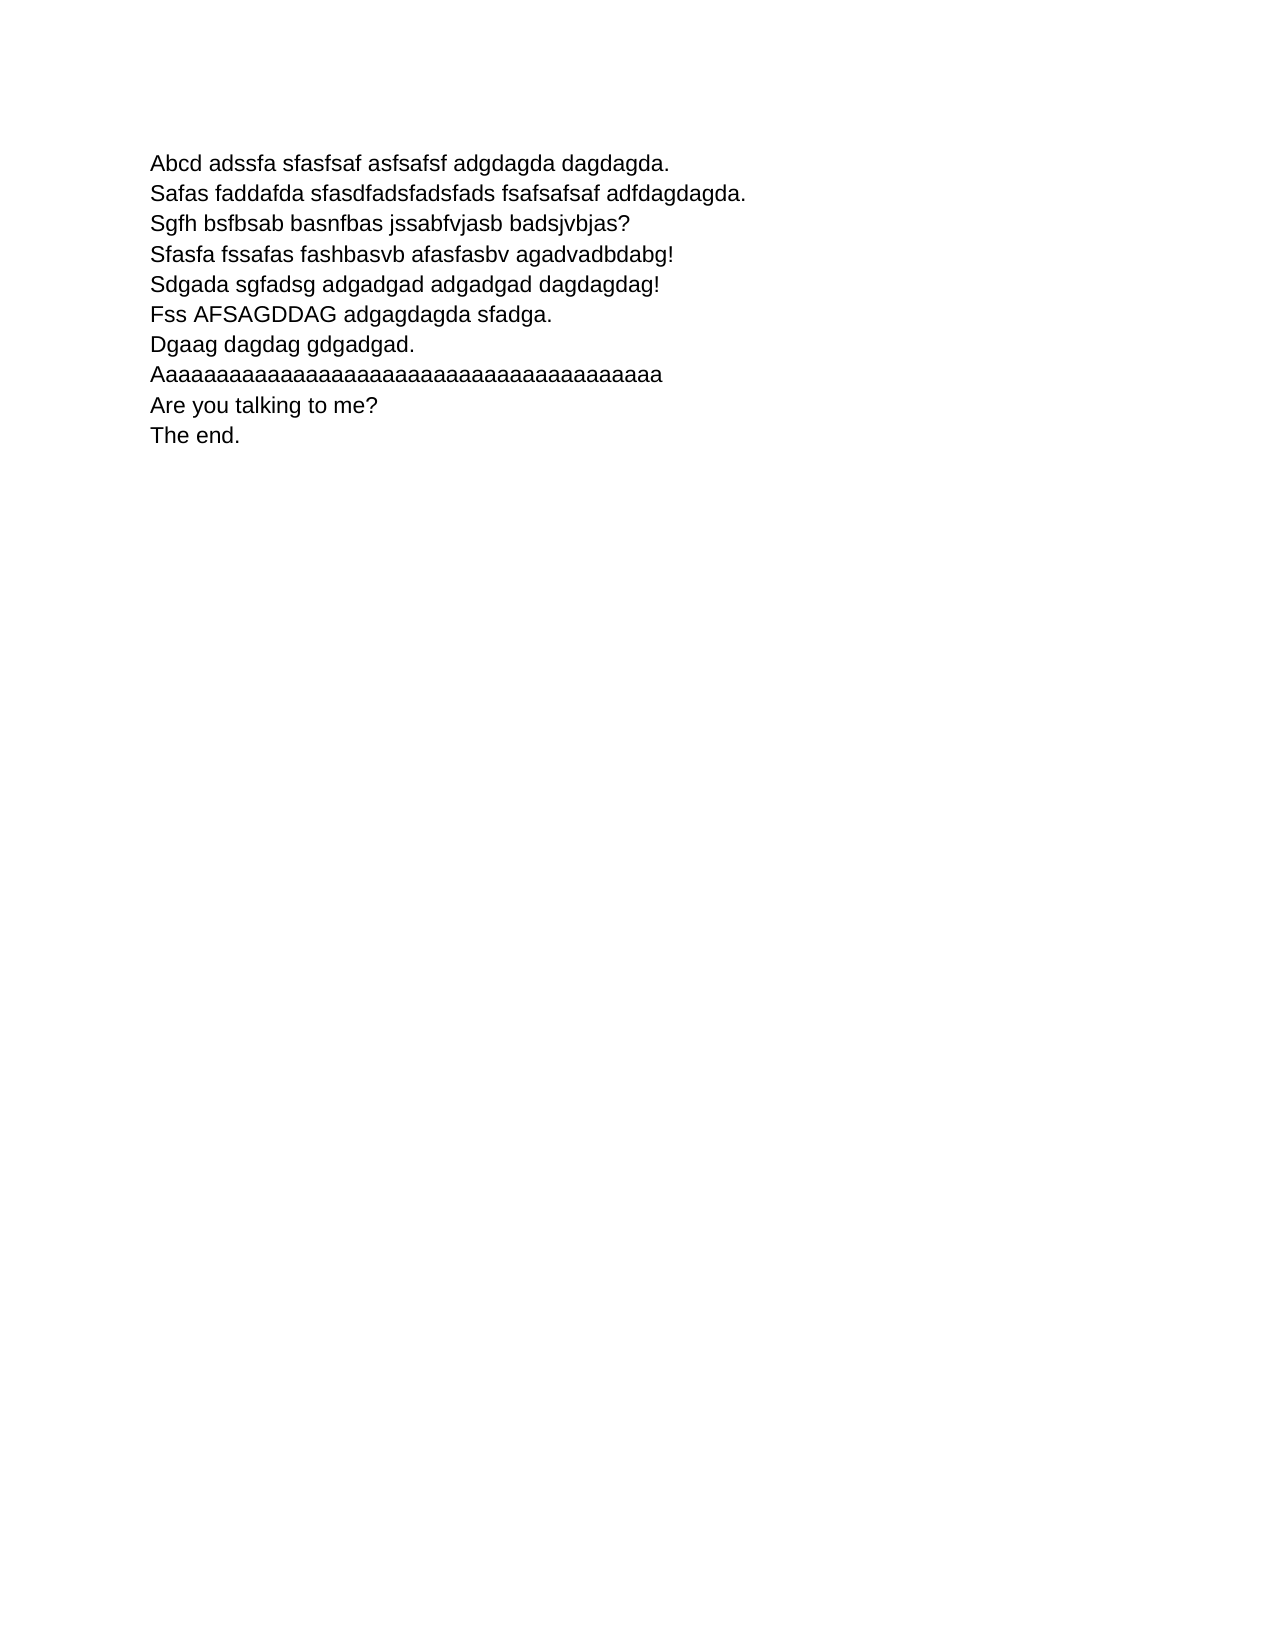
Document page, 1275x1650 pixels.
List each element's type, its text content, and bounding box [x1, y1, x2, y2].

text Dgaag dagdag gdgadgad. [150, 331, 1125, 358]
text Abcd adssfa sfasfsaf asfsafsf adgdagda dagdagda. [150, 150, 1125, 176]
text Sdgada sgfadsg adgadgad adgadgad dagdagdag! [150, 271, 1125, 297]
text Safas faddafda sfasdfadsfadsfads fsafsafsaf adfdagdagda. [150, 180, 1125, 207]
text The end. [150, 422, 1125, 448]
text Sgfh bsfbsab basnfbas jssabfvjasb badsjvbjas? [150, 210, 1125, 237]
text Aaaaaaaaaaaaaaaaaaaaaaaaaaaaaaaaaaaaaaaa [150, 361, 1125, 388]
text Sfasfa fssafas fashbasvb afasfasbv agadvadbdabg! [150, 241, 1125, 267]
text Fss AFSAGDDAG adgagdagda sfadga. [150, 301, 1125, 327]
text Are you talking to me? [150, 392, 1125, 418]
